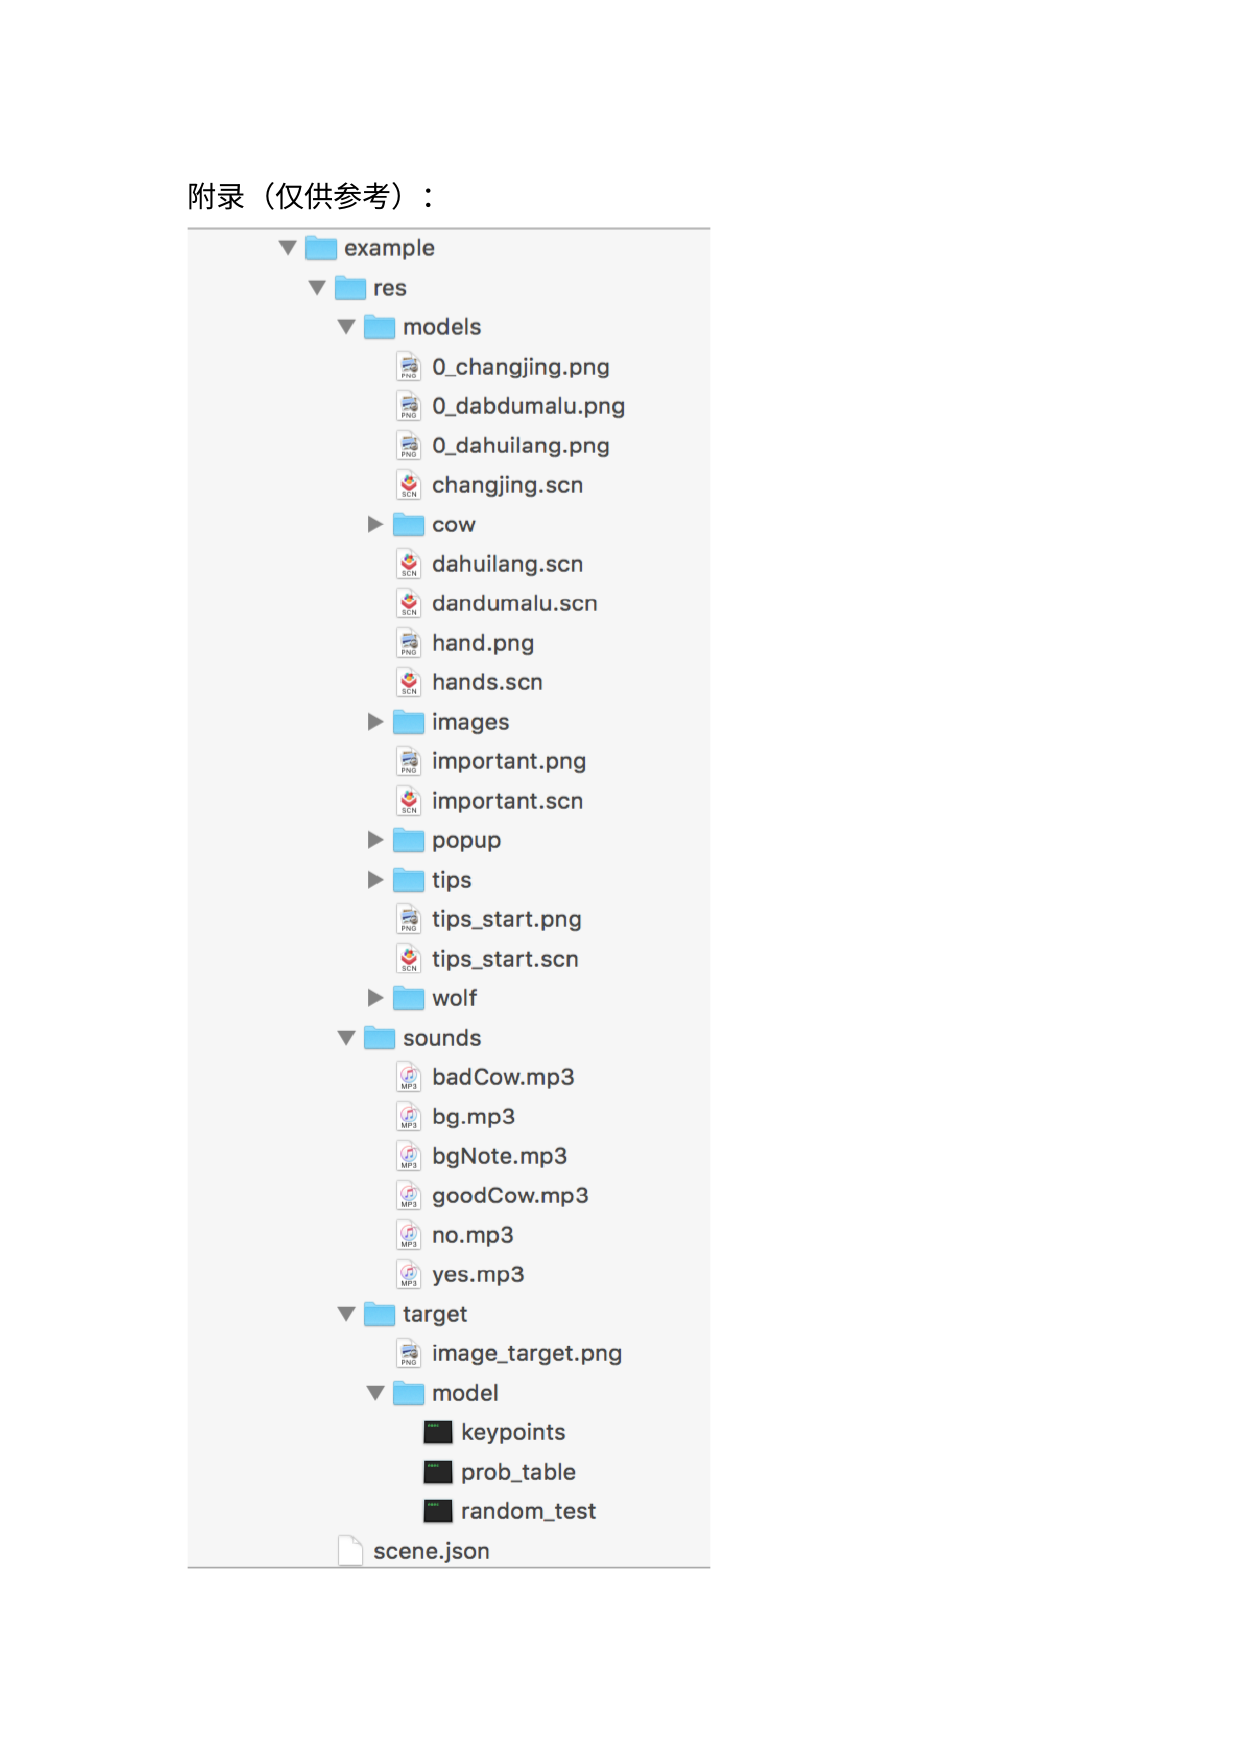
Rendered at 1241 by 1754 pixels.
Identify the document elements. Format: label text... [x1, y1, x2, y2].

picture [187, 227, 711, 1569]
text 附录（仅供参考）： [187, 162, 1053, 227]
